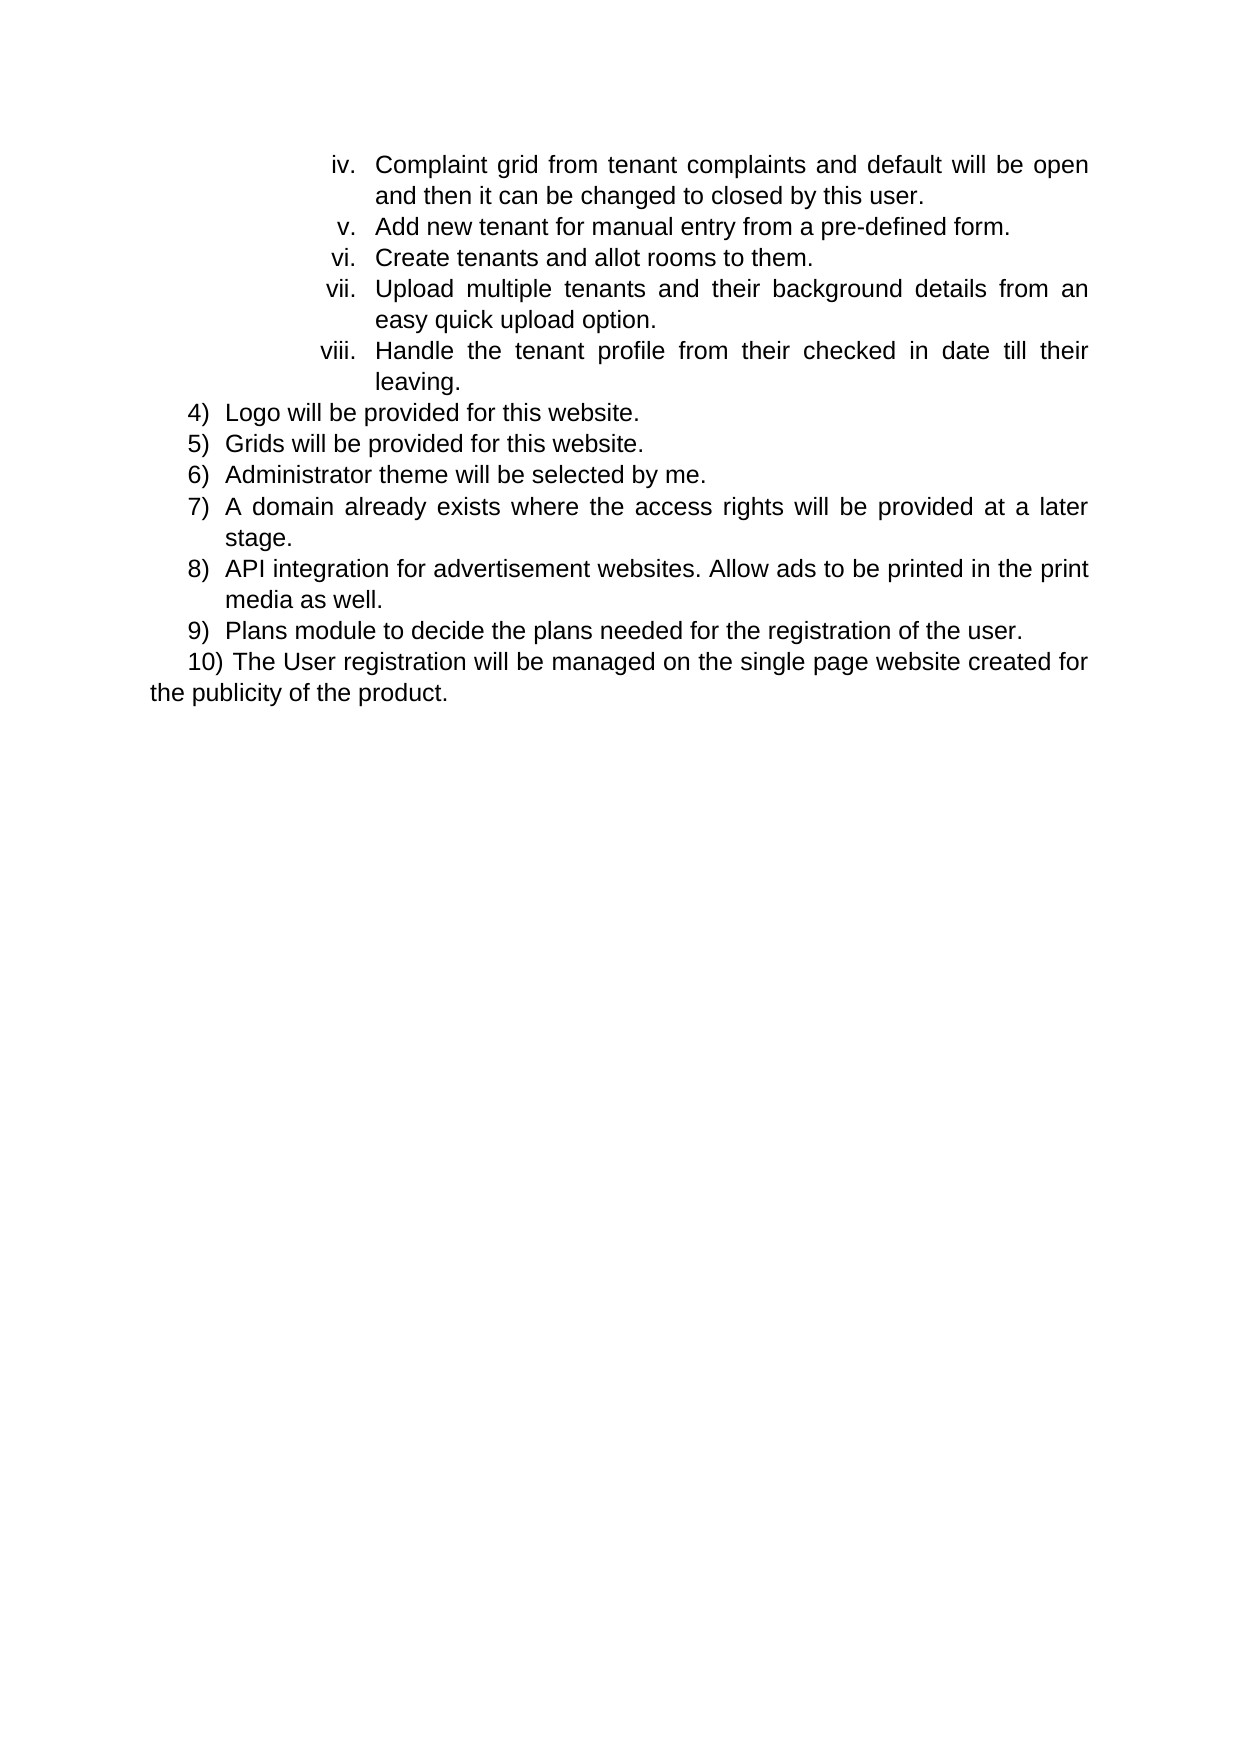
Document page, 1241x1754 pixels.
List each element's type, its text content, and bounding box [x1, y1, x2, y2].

list Handle the tenant profile from their checked in date till their leaving. [356, 336, 1090, 396]
list Plans module to decide the plans needed for the registration of the user. [187, 616, 1090, 644]
list Logo will be provided for this website. [187, 398, 1090, 427]
list The User registration will be managed on the single page website created for the publicity of the product. [150, 647, 1090, 706]
list Upload multiple tenants and their background details from an easy quick upload option. [356, 274, 1090, 334]
list API integration for advertisement websites. Allow ads to be printed in the print media as well. [187, 553, 1090, 613]
list A domain already exists where the access rights will be provided at a later stage. [187, 491, 1090, 551]
list Grids will be provided for this website. [187, 429, 1090, 458]
list Administrator theme will be selected by me. [187, 460, 1090, 489]
list Create tenants and allot rooms to them. [356, 243, 1090, 272]
list Add new tenant for manual entry from a pre-defined form. [356, 212, 1090, 241]
list Complaint grid from tenant complaints and default will be open and then it can be changed to closed by this user. [356, 150, 1090, 210]
